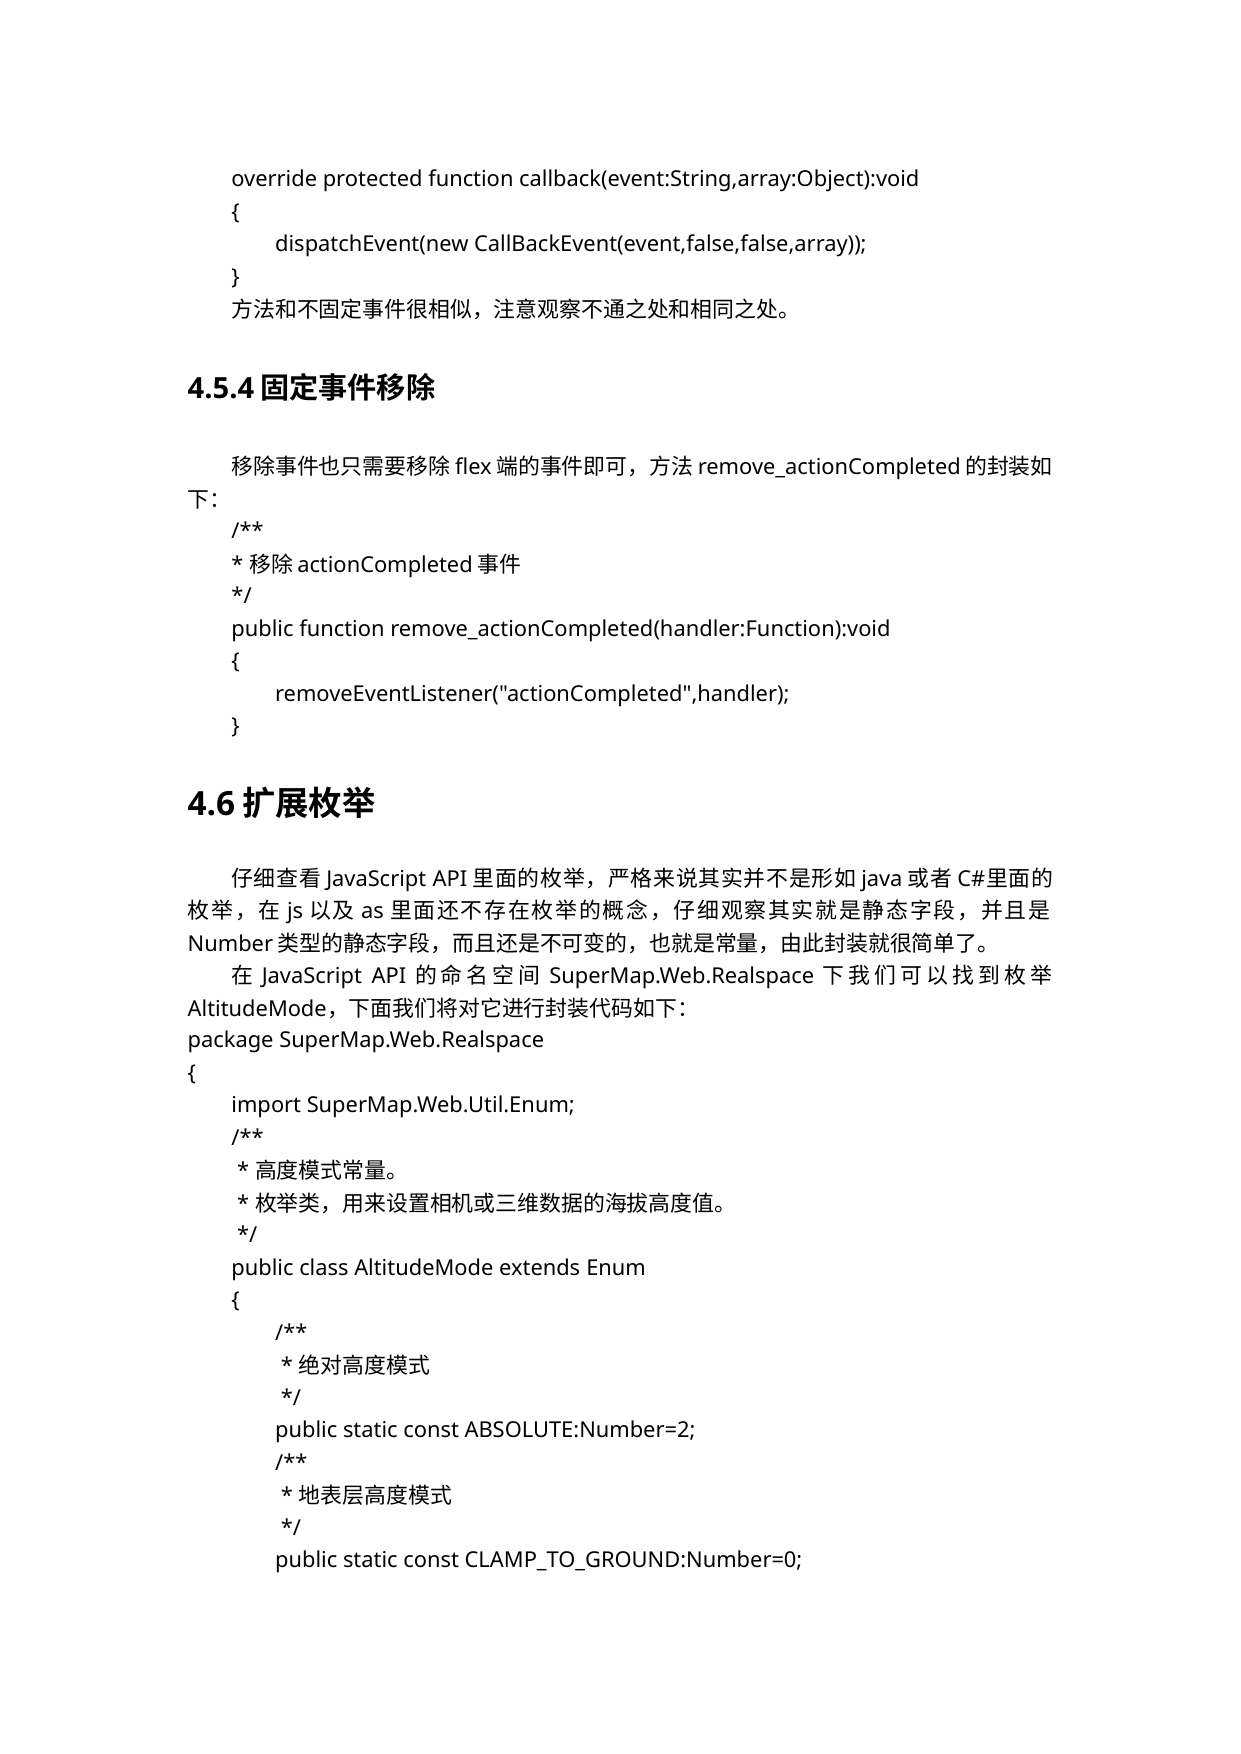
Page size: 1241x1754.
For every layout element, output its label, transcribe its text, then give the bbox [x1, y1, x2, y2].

text { [187, 1283, 1053, 1316]
text 方法和不固定事件很相似，注意观察不通之处和相同之处。 [187, 292, 1053, 324]
subtitle 4.5.4固定事件移除 [187, 354, 1053, 419]
text /** [187, 1316, 1053, 1348]
text * 绝对高度模式 [187, 1348, 1053, 1381]
text 移除事件也只需要移除flex端的事件即可，方法remove_actionCompleted的封装如下： [187, 449, 1053, 514]
text public class AltitudeMode extends Enum [187, 1251, 1053, 1283]
subtitle 4.6扩展枚举 [187, 768, 1053, 833]
text */ [187, 1511, 1053, 1543]
text * 移除actionCompleted事件 [187, 546, 1053, 579]
text public static const ABSOLUTE:Number=2; [187, 1413, 1053, 1446]
text dispatchEvent(new CallBackEvent(event,false,false,array)); [187, 227, 1053, 259]
text * 高度模式常量。 [187, 1153, 1053, 1186]
text public static const CLAMP_TO_GROUND:Number=0; [187, 1543, 1053, 1576]
text { [187, 644, 1053, 676]
text } [187, 259, 1053, 292]
text } [187, 709, 1053, 741]
text */ [187, 1381, 1053, 1413]
text 仔细查看JavaScript API里面的枚举，严格来说其实并不是形如java或者C#里面的枚举，在js以及as里面还不存在枚举的概念，仔细观察其实就是静态字段，并且是Number类型的静态字段，而且还是不可变的，也就是常量，由此封装就很简单了。 [187, 861, 1053, 958]
text override protected function callback(event:String,array:Object):void [187, 162, 1053, 194]
text */ [187, 579, 1053, 611]
text { [187, 194, 1053, 227]
text * 枚举类，用来设置相机或三维数据的海拔高度值。 [187, 1186, 1053, 1218]
text */ [187, 1218, 1053, 1251]
text removeEventListener("actionCompleted",handler); [187, 676, 1053, 709]
text /** [187, 1121, 1053, 1153]
text import SuperMap.Web.Util.Enum; [187, 1088, 1053, 1121]
text package SuperMap.Web.Realspace [187, 1023, 1053, 1056]
text { [187, 1056, 1053, 1088]
text /** [187, 514, 1053, 546]
text /** [187, 1446, 1053, 1478]
text * 地表层高度模式 [187, 1478, 1053, 1511]
text 在JavaScript API的命名空间SuperMap.Web.Realspace下我们可以找到枚举AltitudeMode，下面我们将对它进行封装代码如下： [187, 958, 1053, 1023]
text public function remove_actionCompleted(handler:Function):void [187, 611, 1053, 644]
